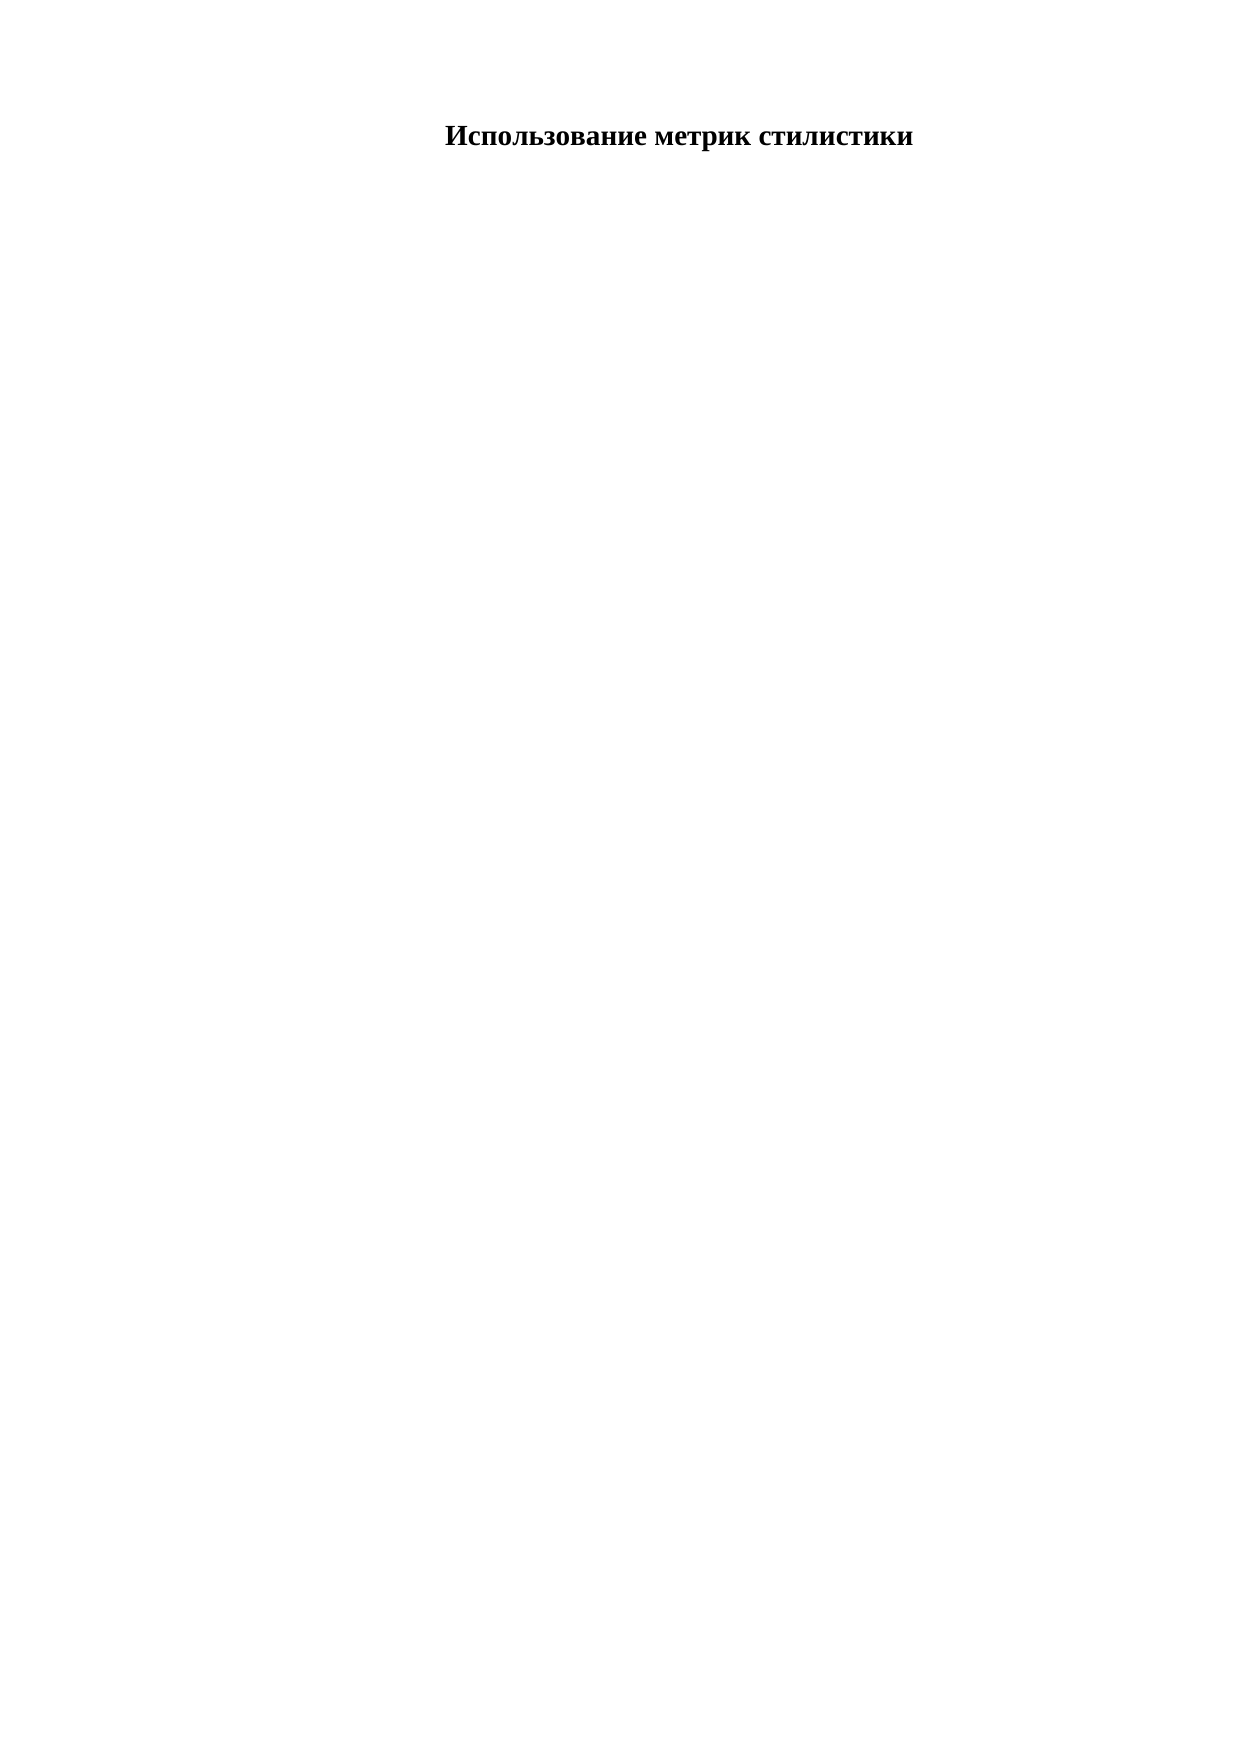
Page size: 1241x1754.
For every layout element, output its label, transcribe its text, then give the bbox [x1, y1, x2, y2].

text Использование метрик стилистики [177, 118, 1181, 152]
